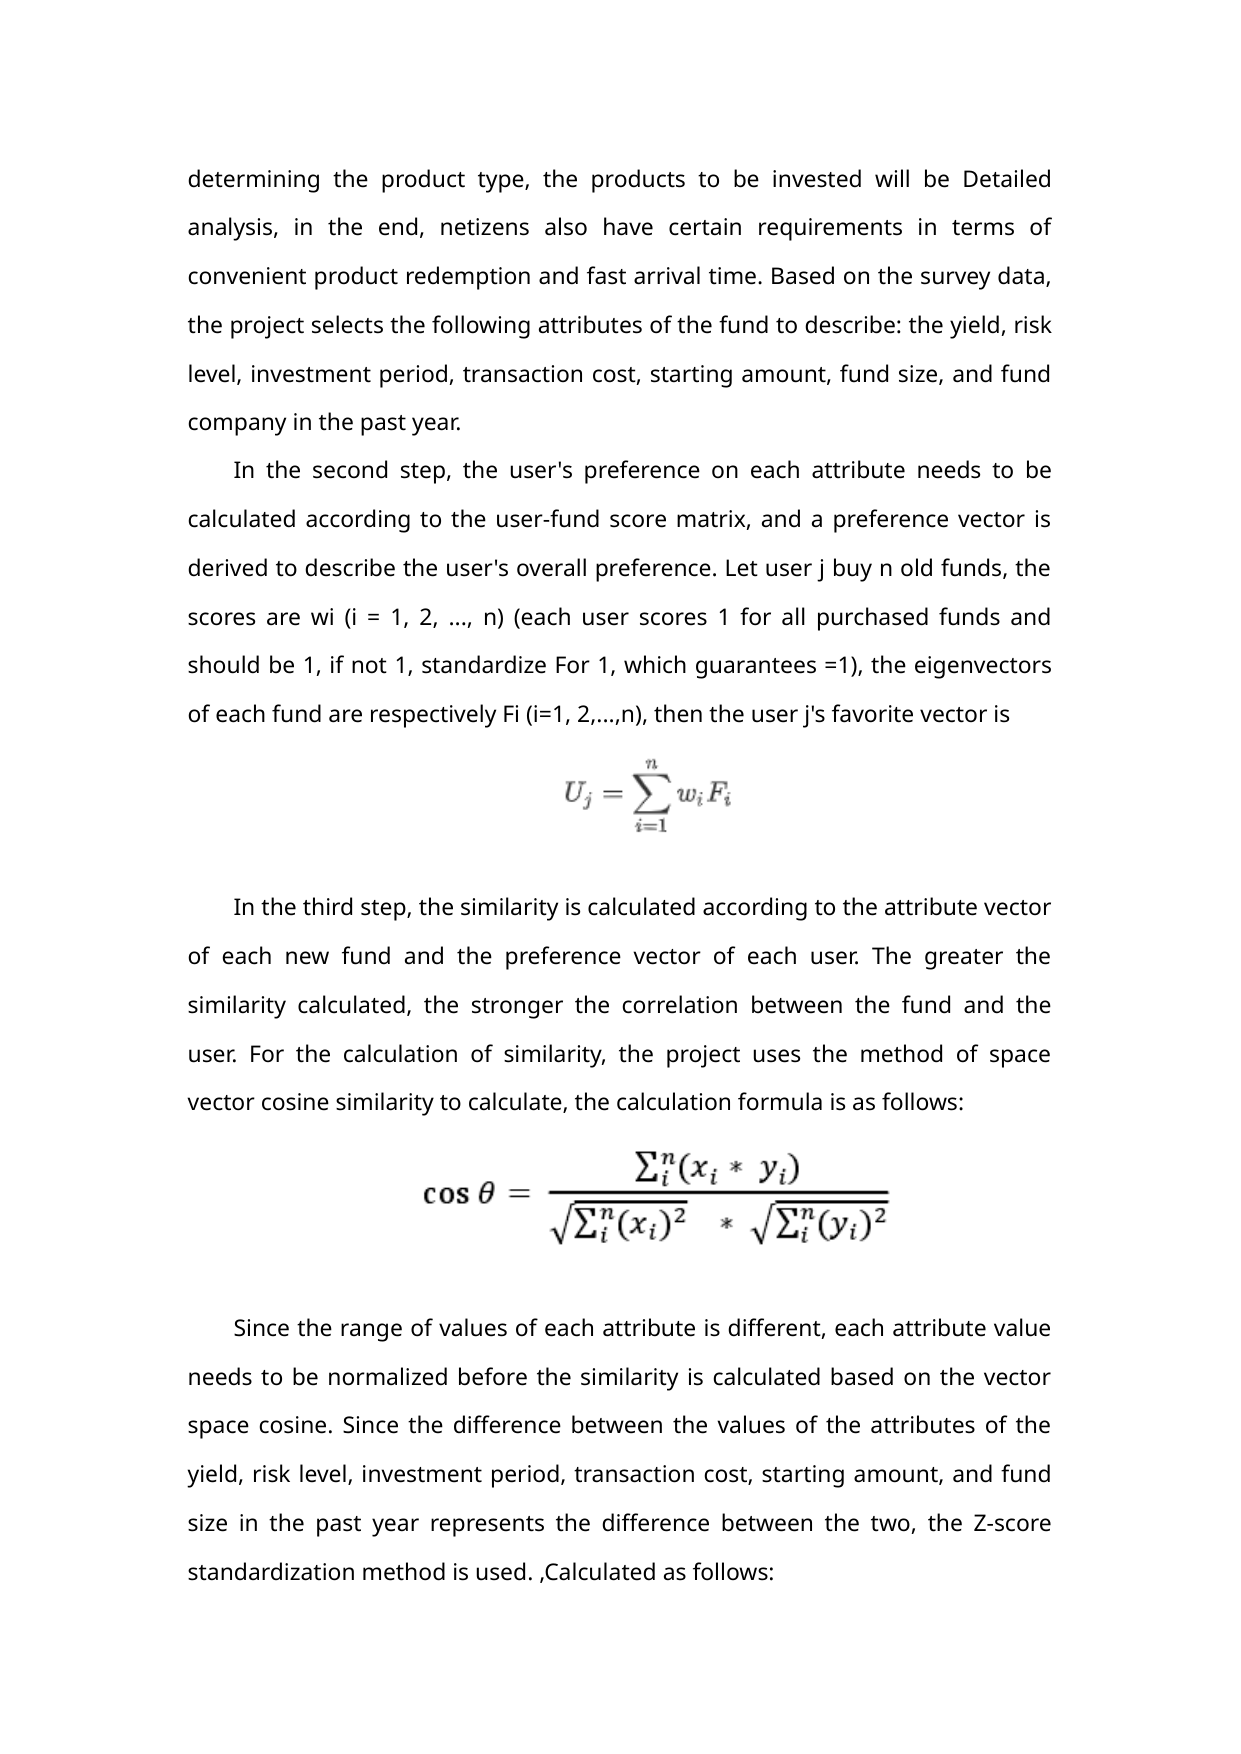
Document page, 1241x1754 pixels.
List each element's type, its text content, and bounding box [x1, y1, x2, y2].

picture [519, 745, 767, 848]
picture [354, 1133, 932, 1265]
text In the second step, the user's preference on each attribute needs to be calculated according to the user-fund score matrix, and a preference vector is derived to describe the user's overall preference. Let user j buy n old funds, the scores are wi (i = 1, 2, ..., n) (each user scores 1 for all purchased funds and should be 1, if not 1, standardize For 1, which guarantees =1), the eigenvectors of each fund are respectively Fi (i=1, 2,...,n), then the user j's favorite vector is [187, 454, 1053, 730]
text Since the range of values of each attribute is different, each attribute value needs to be normalized before the similarity is calculated based on the vector space cosine. Since the difference between the values of the attributes of the yield, risk level, investment period, transaction cost, starting amount, and fund size in the past year represents the difference between the two, the Z-score standardization method is used. ,Calculated as follows: [187, 1311, 1053, 1587]
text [187, 162, 1053, 438]
text In the third step, the similarity is calculated according to the attribute vector of each new fund and the preference vector of each user. The greater the similarity calculated, the stronger the correlation between the fund and the user. For the calculation of similarity, the project uses the method of space vector cosine similarity to calculate, the calculation formula is as follows: [187, 891, 1053, 1118]
